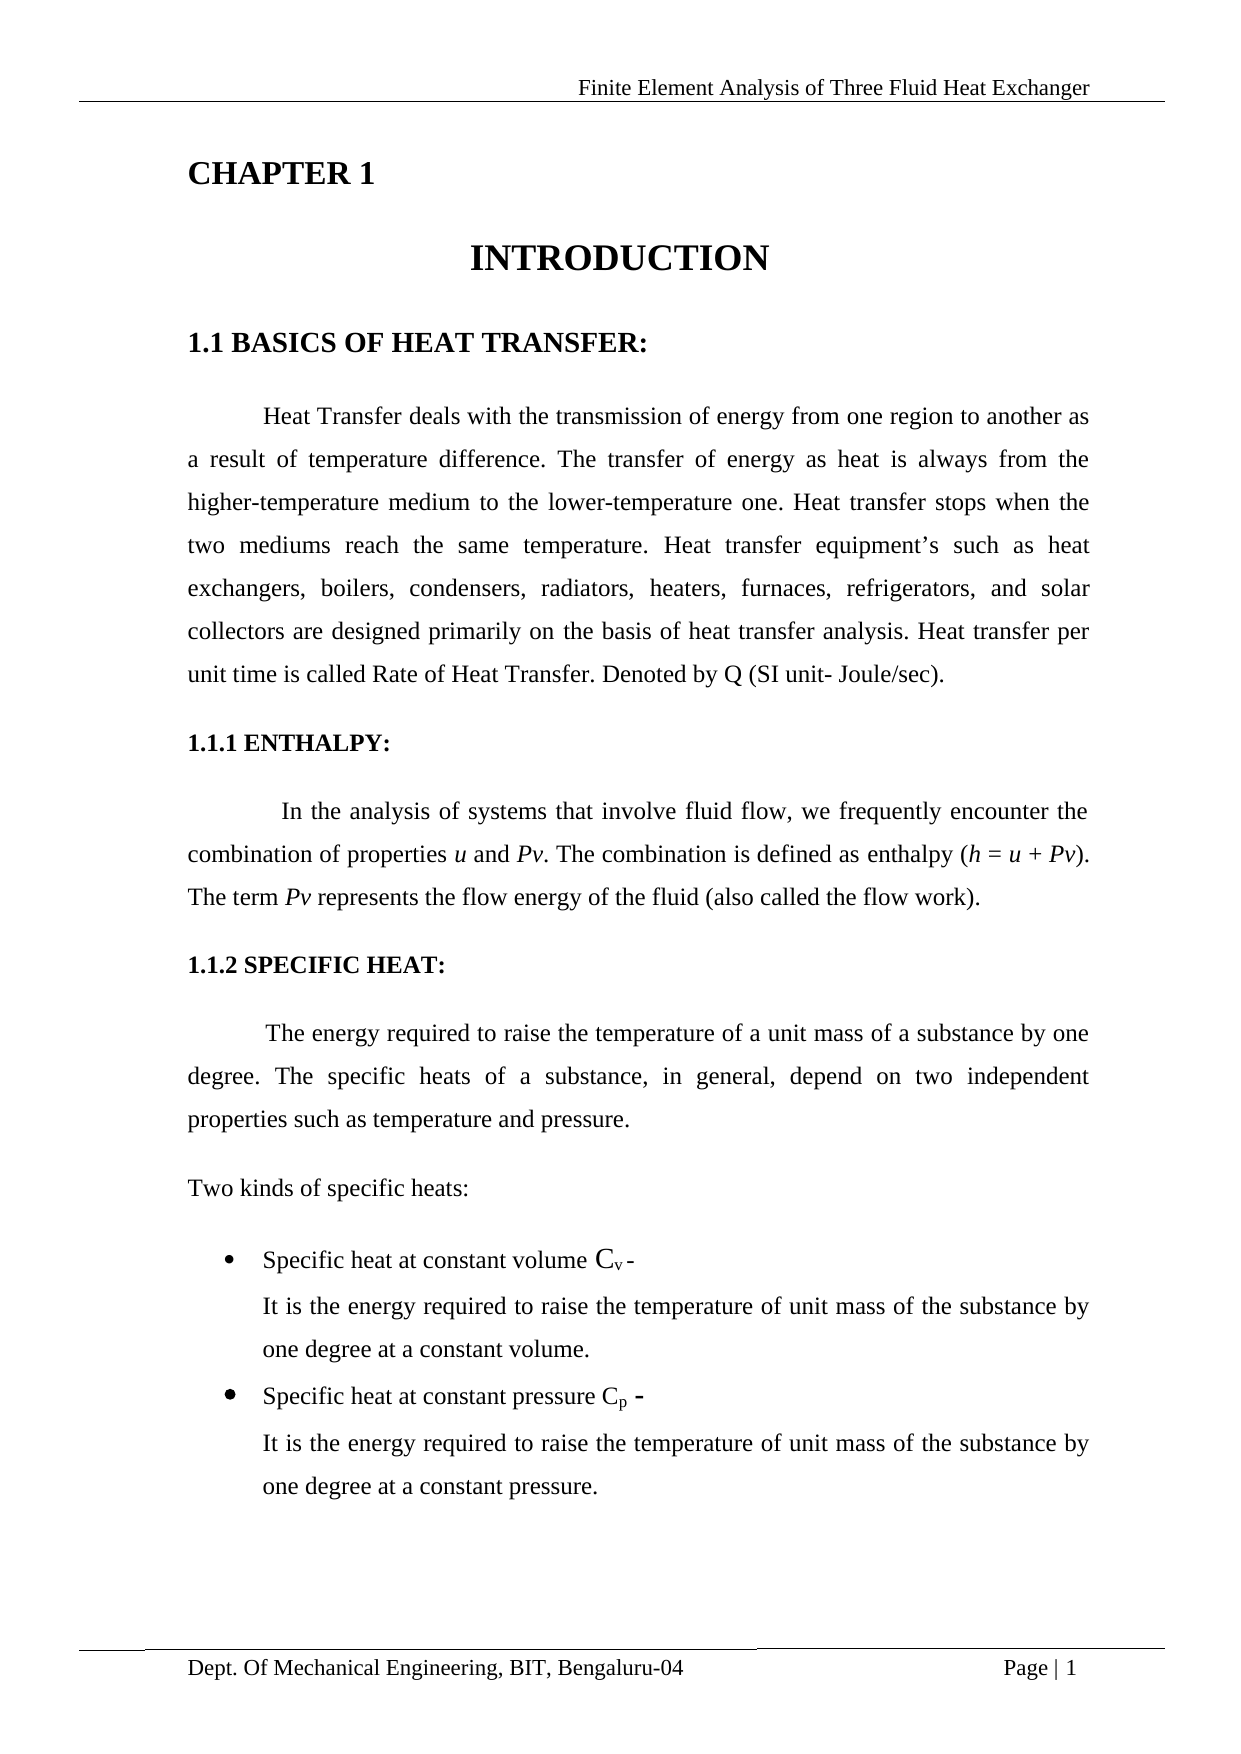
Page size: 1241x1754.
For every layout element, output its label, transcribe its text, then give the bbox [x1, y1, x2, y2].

list Specific heat at constant volume Cv - [225, 1241, 1090, 1274]
text 1.1.1 ENTHALPY: [187, 728, 1090, 756]
text 1.1.2 SPECIFIC HEAT: [187, 950, 1090, 979]
list It is the energy required to raise the temperature of unit mass of the substance by one degree at a constant volume. [262, 1291, 1090, 1363]
text INTRODUCTION [187, 236, 1090, 279]
text 1.1 BASICS OF HEAT TRANSFER: [187, 325, 1090, 359]
text CHAPTER 1 [187, 153, 1090, 192]
list Specific heat at constant pressure Cp - [225, 1377, 1090, 1411]
list It is the energy required to raise the temperature of unit mass of the substance by one degree at a constant pressure. [262, 1428, 1090, 1499]
text In the analysis of systems that involve fluid flow, we frequently encounter the combination of properties u and Pv. The combination is defined as enthalpy (h = u + Pv). The term Pv represents the flow energy of the fluid (also called the flow work). [187, 796, 1090, 911]
text Heat Transfer deals with the transmission of energy from one region to another as a result of temperature difference. The transfer of energy as heat is always from the higher-temperature medium to the lower-temperature one. Heat transfer stops when the two mediums reach the same temperature. Heat transfer equipment’s such as heat exchangers, boilers, condensers, radiators, heaters, furnaces, refrigerators, and solar collectors are designed primarily on the basis of heat transfer analysis. Heat transfer per unit time is called Rate of Heat Transfer. Denoted by Q (SI unit- Joule/sec). [187, 401, 1090, 688]
text The energy required to raise the temperature of a unit mass of a substance by one degree. The specific heats of a substance, in general, depend on two independent properties such as temperature and pressure. [187, 1018, 1090, 1133]
text Two kinds of specific heats: [187, 1173, 1090, 1201]
